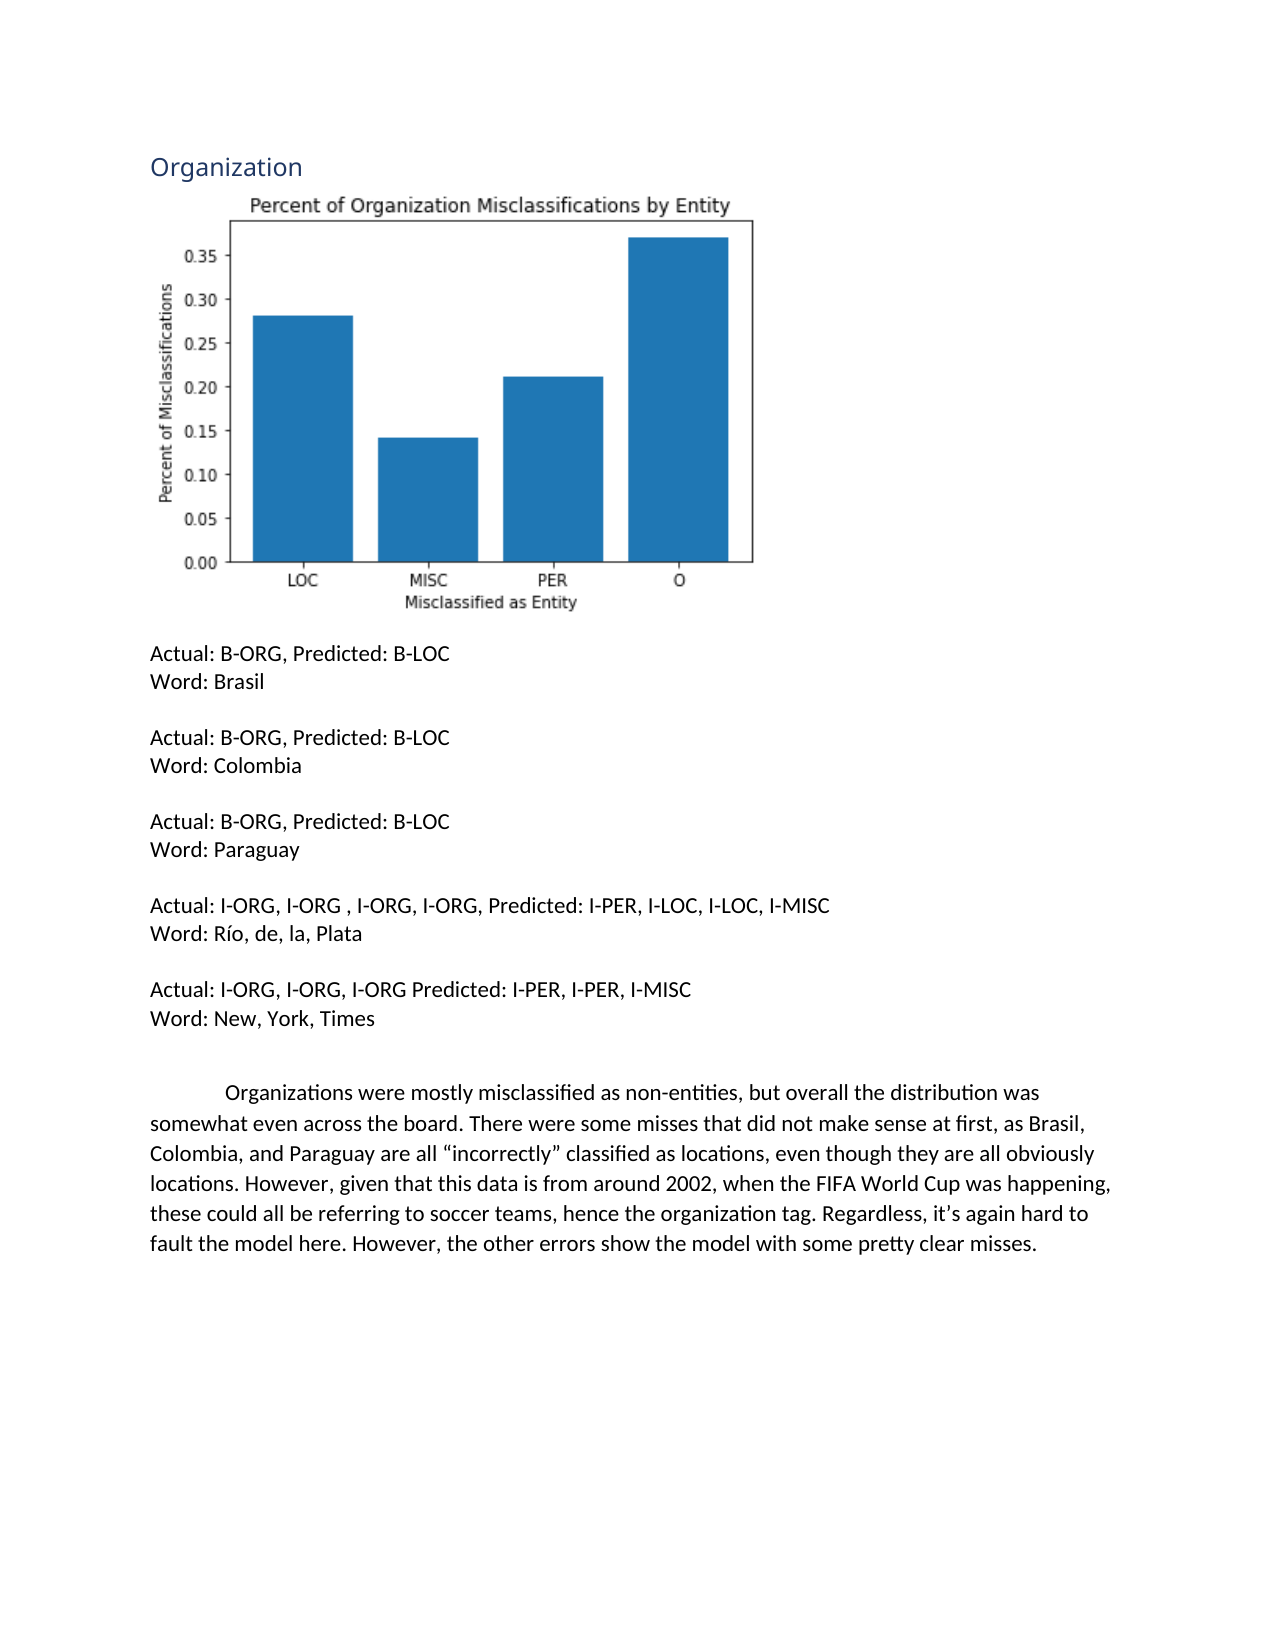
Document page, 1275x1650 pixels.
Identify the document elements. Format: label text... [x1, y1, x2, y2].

text Actual: I-ORG, I-ORG , I-ORG, I-ORG, Predicted: I-PER, I-LOC, I-LOC, I-MISC [150, 892, 1125, 919]
text Actual: B-ORG, Predicted: B-LOC [150, 723, 1125, 751]
picture [150, 186, 763, 621]
text Word: New, York, Times [150, 1004, 1125, 1032]
text Actual: I-ORG, I-ORG, I-ORG Predicted: I-PER, I-PER, I-MISC [150, 976, 1125, 1004]
text Word: Paraguay [150, 836, 1125, 863]
subtitle Organization [150, 150, 1125, 184]
text Organizations were mostly misclassified as non-entities, but overall the distribution was somewhat even across the board. There were some misses that did not make sense at first, as Brasil, Colombia, and Paraguay are all “incorrectly” classified as locations, even though they are all obviously locations. However, given that this data is from around 2002, when the FIFA World Cup was happening, these could all be referring to soccer teams, hence the organization tag. Regardless, it’s again hard to fault the model here. However, the other errors show the model with some pretty clear misses. [150, 1078, 1125, 1258]
text Actual: B-ORG, Predicted: B-LOC [150, 807, 1125, 836]
text Actual: B-ORG, Predicted: B-LOC [150, 639, 1125, 667]
text Word: Brasil [150, 667, 1125, 695]
text Word: Colombia [150, 751, 1125, 779]
text Word: Río, de, la, Plata [150, 919, 1125, 948]
